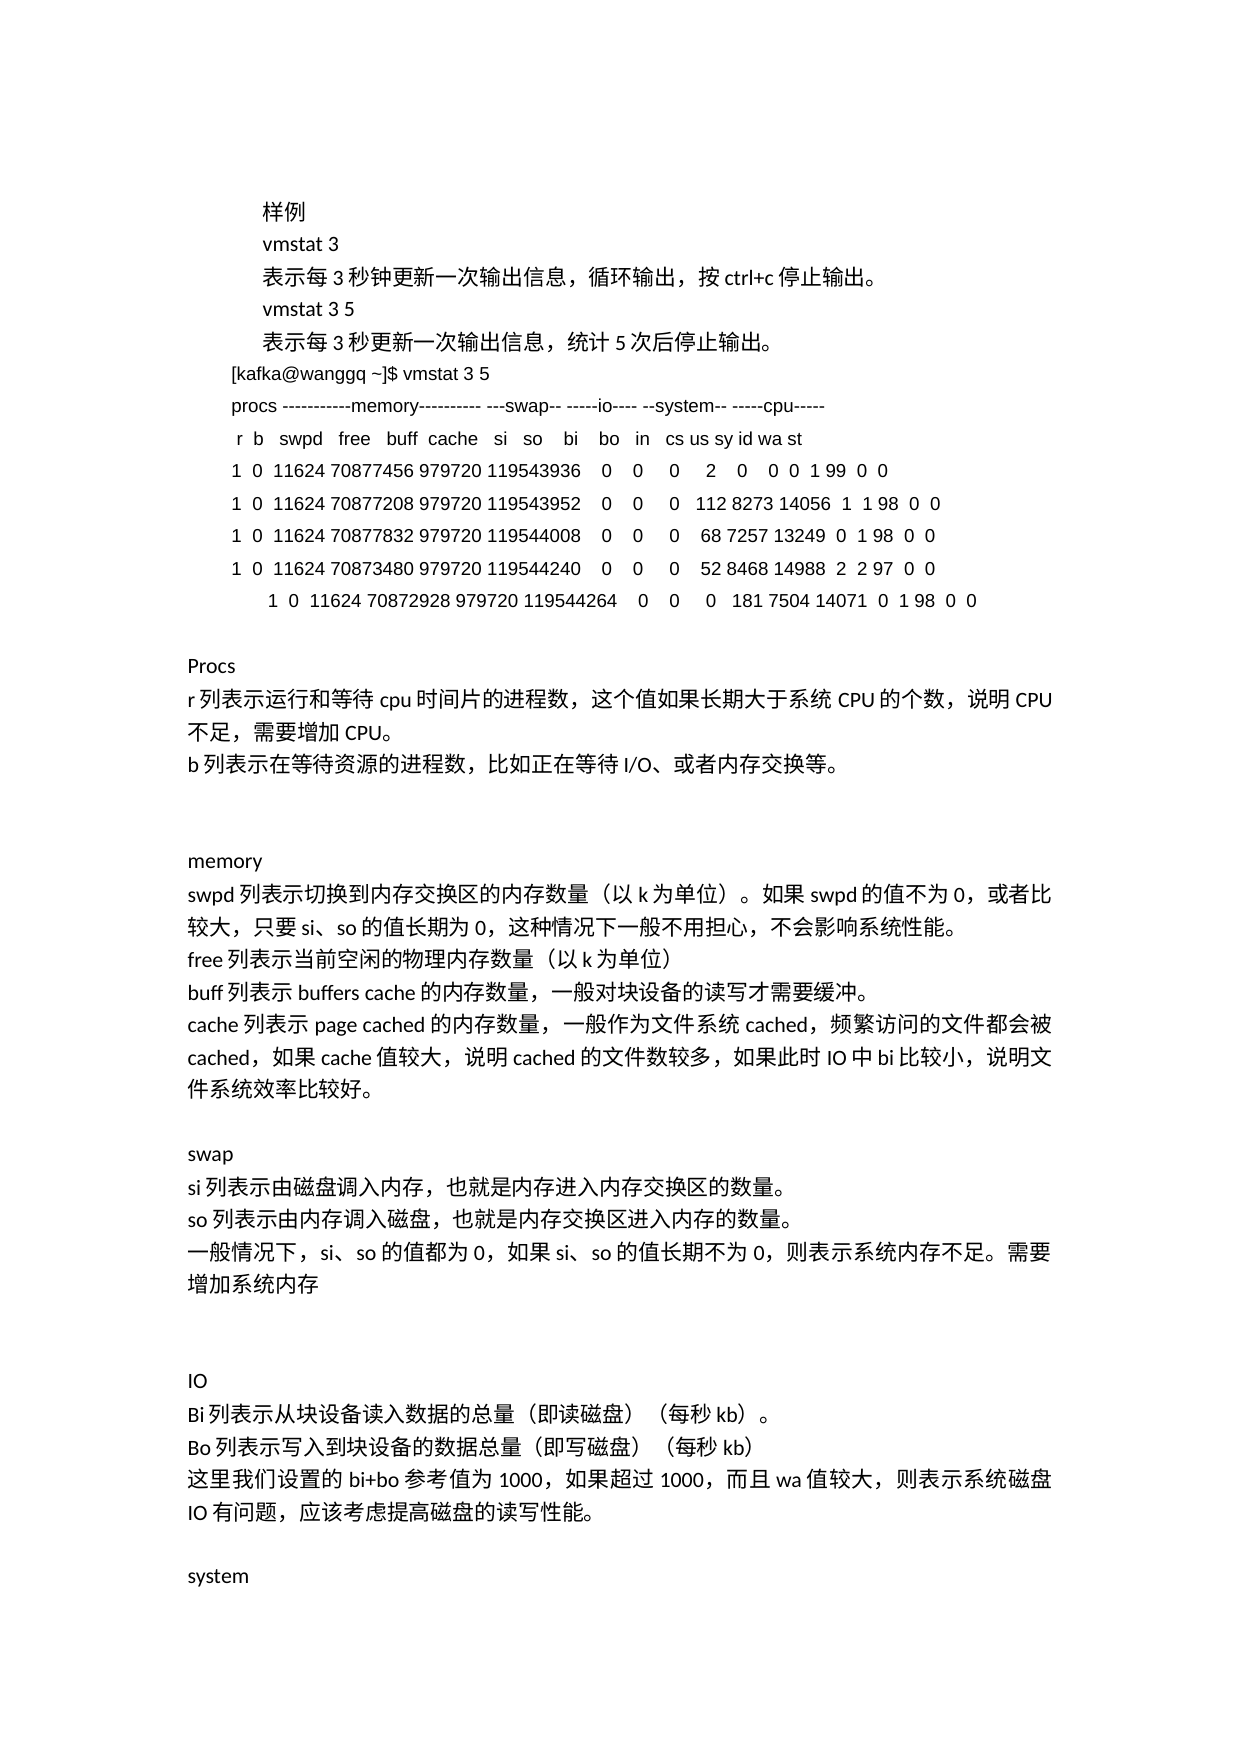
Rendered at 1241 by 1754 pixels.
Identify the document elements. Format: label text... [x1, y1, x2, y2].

text system [187, 1559, 1053, 1592]
text [kafka@wanggq ~]$ vmstat 3 5 [187, 357, 1053, 389]
text swap [187, 1137, 1053, 1169]
text Bi列表示从块设备读入数据的总量（即读磁盘）（每秒kb）。 [187, 1397, 1053, 1429]
text 1 0 11624 70877456 979720 119543936 0 0 0 2 0 0 0 1 99 0 0 [187, 454, 1053, 487]
text 1 0 11624 70877832 979720 119544008 0 0 0 68 7257 13249 0 1 98 0 0 [187, 519, 1053, 552]
list vmstat 3 表示每3秒钟更新一次输出信息，循环输出，按ctrl+c停止输出。 vmstat 3 5 表示每3秒更新一次输出信息，统计5次后停止输出。 [262, 227, 1053, 357]
text 1 0 11624 70877208 979720 119543952 0 0 0 112 8273 14056 1 1 98 0 0 [231, 487, 1053, 519]
text cache列表示page cached的内存数量，一般作为文件系统cached，频繁访问的文件都会被cached，如果cache值较大，说明cached的文件数较多，如果此时IO中bi比较小，说明文件系统效率比较好。 [187, 1007, 1053, 1104]
text b列表示在等待资源的进程数，比如正在等待I/O、或者内存交换等。 [187, 747, 1053, 779]
text buff列表示buffers cache的内存数量，一般对块设备的读写才需要缓冲。 [187, 974, 1053, 1007]
text si列表示由磁盘调入内存，也就是内存进入内存交换区的数量。 [187, 1169, 1053, 1202]
list 样例 [262, 194, 1053, 227]
text swpd列表示切换到内存交换区的内存数量（以k为单位）。如果swpd的值不为0，或者比较大，只要si、so的值长期为0，这种情况下一般不用担心，不会影响系统性能。 [187, 877, 1053, 942]
text 1 0 11624 70873480 979720 119544240 0 0 0 52 8468 14988 2 2 97 0 0 [187, 552, 1053, 584]
text Bo列表示写入到块设备的数据总量（即写磁盘）（每秒kb） 这里我们设置的bi+bo参考值为1000，如果超过1000，而且wa值较大，则表示系统磁盘IO有问题，应该考虑提高磁盘的读写性能。 [187, 1429, 1053, 1527]
text free列表示当前空闲的物理内存数量（以k为单位） [187, 942, 1053, 974]
text r列表示运行和等待cpu时间片的进程数，这个值如果长期大于系统CPU的个数，说明CPU不足，需要增加CPU。 [187, 682, 1053, 747]
text IO [187, 1364, 1053, 1397]
text r b swpd free buff cache si so bi bo in cs us sy id wa st [187, 422, 1053, 454]
text memory [187, 844, 1053, 877]
text Procs [187, 649, 1053, 682]
text so列表示由内存调入磁盘，也就是内存交换区进入内存的数量。 一般情况下，si、so的值都为0，如果si、so的值长期不为0，则表示系统内存不足。需要增加系统内存 [187, 1202, 1053, 1299]
text procs -----------memory---------- ---swap-- -----io---- --system-- -----cpu----- [187, 389, 1053, 422]
list 1 0 11624 70872928 979720 119544264 0 0 0 181 7504 14071 0 1 98 0 0 [262, 584, 1053, 617]
